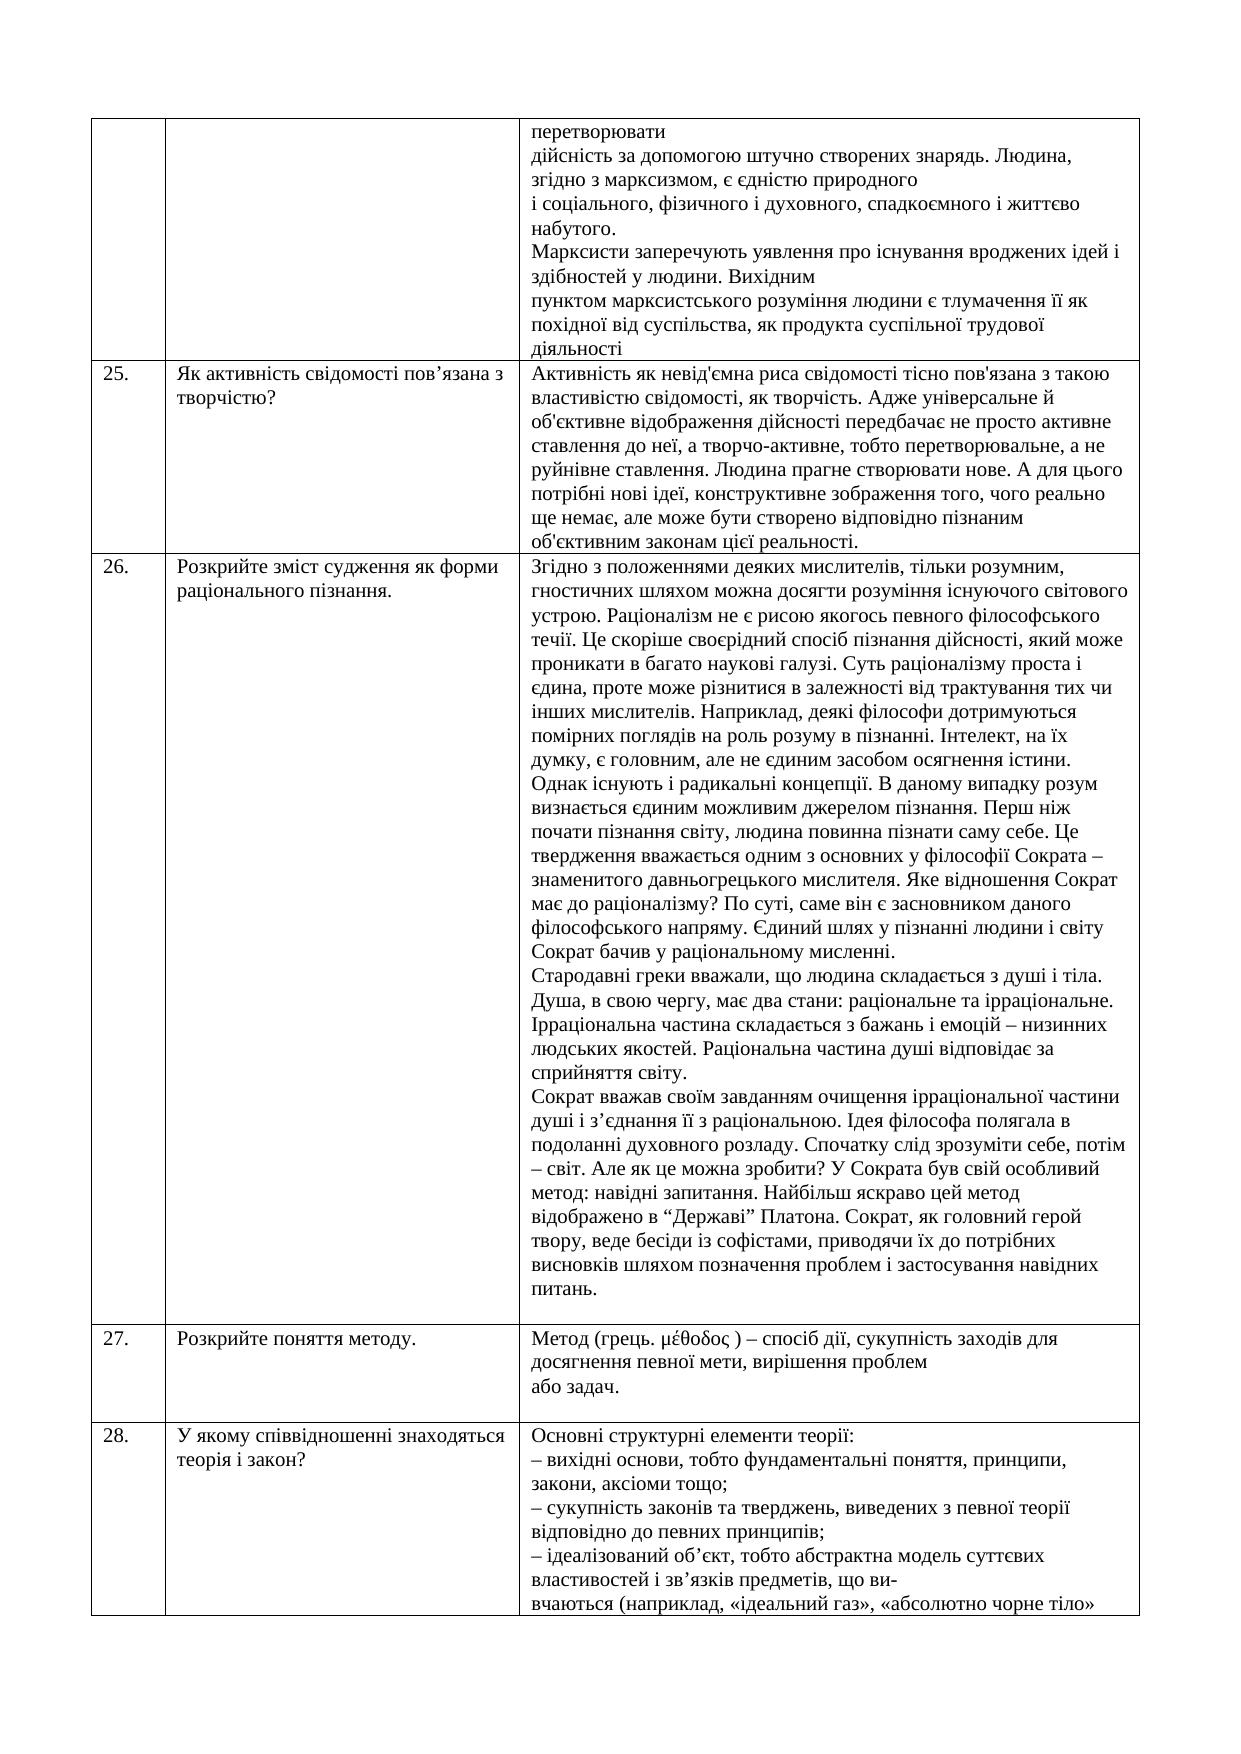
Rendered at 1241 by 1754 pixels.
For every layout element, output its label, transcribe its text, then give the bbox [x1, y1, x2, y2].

table_cell Розкрийте поняття методу. [166, 1325, 519, 1422]
table_cell Активність як невід'ємна риса свідомості тісно пов'язана з такою властивістю свідомості, як творчість. Адже універсальне й об'єктивне відображення дійсності передбачає не просто активне ставлення до неї, а творчо-активне, тобто перетворювальне, а не руйнівне ставлення. Людина прагне створювати нове. А для цього потрібні нові ідеї, конструктивне зображення того, чого реально ще немає, але може бути створено відповідно пізнаним об'єктивним законам цієї реальності. [864, 361, 1139, 553]
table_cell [166, 119, 519, 360]
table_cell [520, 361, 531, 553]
table_cell [92, 554, 165, 1324]
table_cell Метод (грець. μέθοδος ) – спосіб дії, сукупність заходів для досягнення певної мети, вирішення проблем або задач. [520, 1325, 1139, 1422]
table_cell Згідно з положеннями деяких мислителів, тільки розумним, гностичних шляхом можна досягти розуміння існуючого світового устрою. Раціоналізм не є рисою якогось певного філософського течії. Це скоріше своєрідний спосіб пізнання дійсності, який може проникати в багато наукові галузі. Суть раціоналізму проста і єдина, проте може різнитися в залежності від трактування тих чи інших мислителів. Наприклад, деякі філософи дотримуються помірних поглядів на роль розуму в пізнанні. Інтелект, на їх думку, є головним, але не єдиним засобом осягнення істини. Однак існують і радикальні концепції. В даному випадку розум визнається єдиним можливим джерелом пізнання. Перш ніж почати пізнання світу, людина повинна пізнати саму себе. Це твердження вважається одним з основних у філософії Сократа – знаменитого давньогрецького мислителя. Яке відношення Сократ має до раціоналізму? По суті, саме він є засновником даного філософського напряму. Єдиний шлях у пізнанні людини і світу Сократ бачив у раціональному мисленні. Стародавні греки вважали, що людина складається з душі і тіла. Душа, в свою чергу, має два стани: раціональне та ірраціональне. Ірраціональна частина складається з бажань і емоцій – низинних людських якостей. Раціональна частина душі відповідає за сприйняття світу. Сократ вважав своїм завданням очищення ірраціональної частини душі і з’єднання її з раціональною. Ідея філософа полягала в подоланні духовного розладу. Спочатку слід зрозуміти себе, потім – світ. Але як це можна зробити? У Сократа був свій особливий метод: навідні запитання. Найбільш яскраво цей метод відображено в “Державі” Платона. Сократ, як головний герой твору, веде бесіди із софістами, приводячи їх до потрібних висновків шляхом позначення проблем і застосування навідних питань. [520, 554, 1139, 1324]
table_cell Як активність свідомості пов’язана з творчістю? [166, 361, 519, 553]
table_cell Розкрийте зміст судження як форми раціонального пізнання. [166, 554, 519, 1324]
table_cell [92, 1423, 165, 1615]
table_cell [92, 119, 165, 360]
table_cell [92, 361, 165, 553]
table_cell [520, 1423, 1139, 1615]
table_cell [92, 1325, 165, 1422]
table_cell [166, 1423, 519, 1615]
